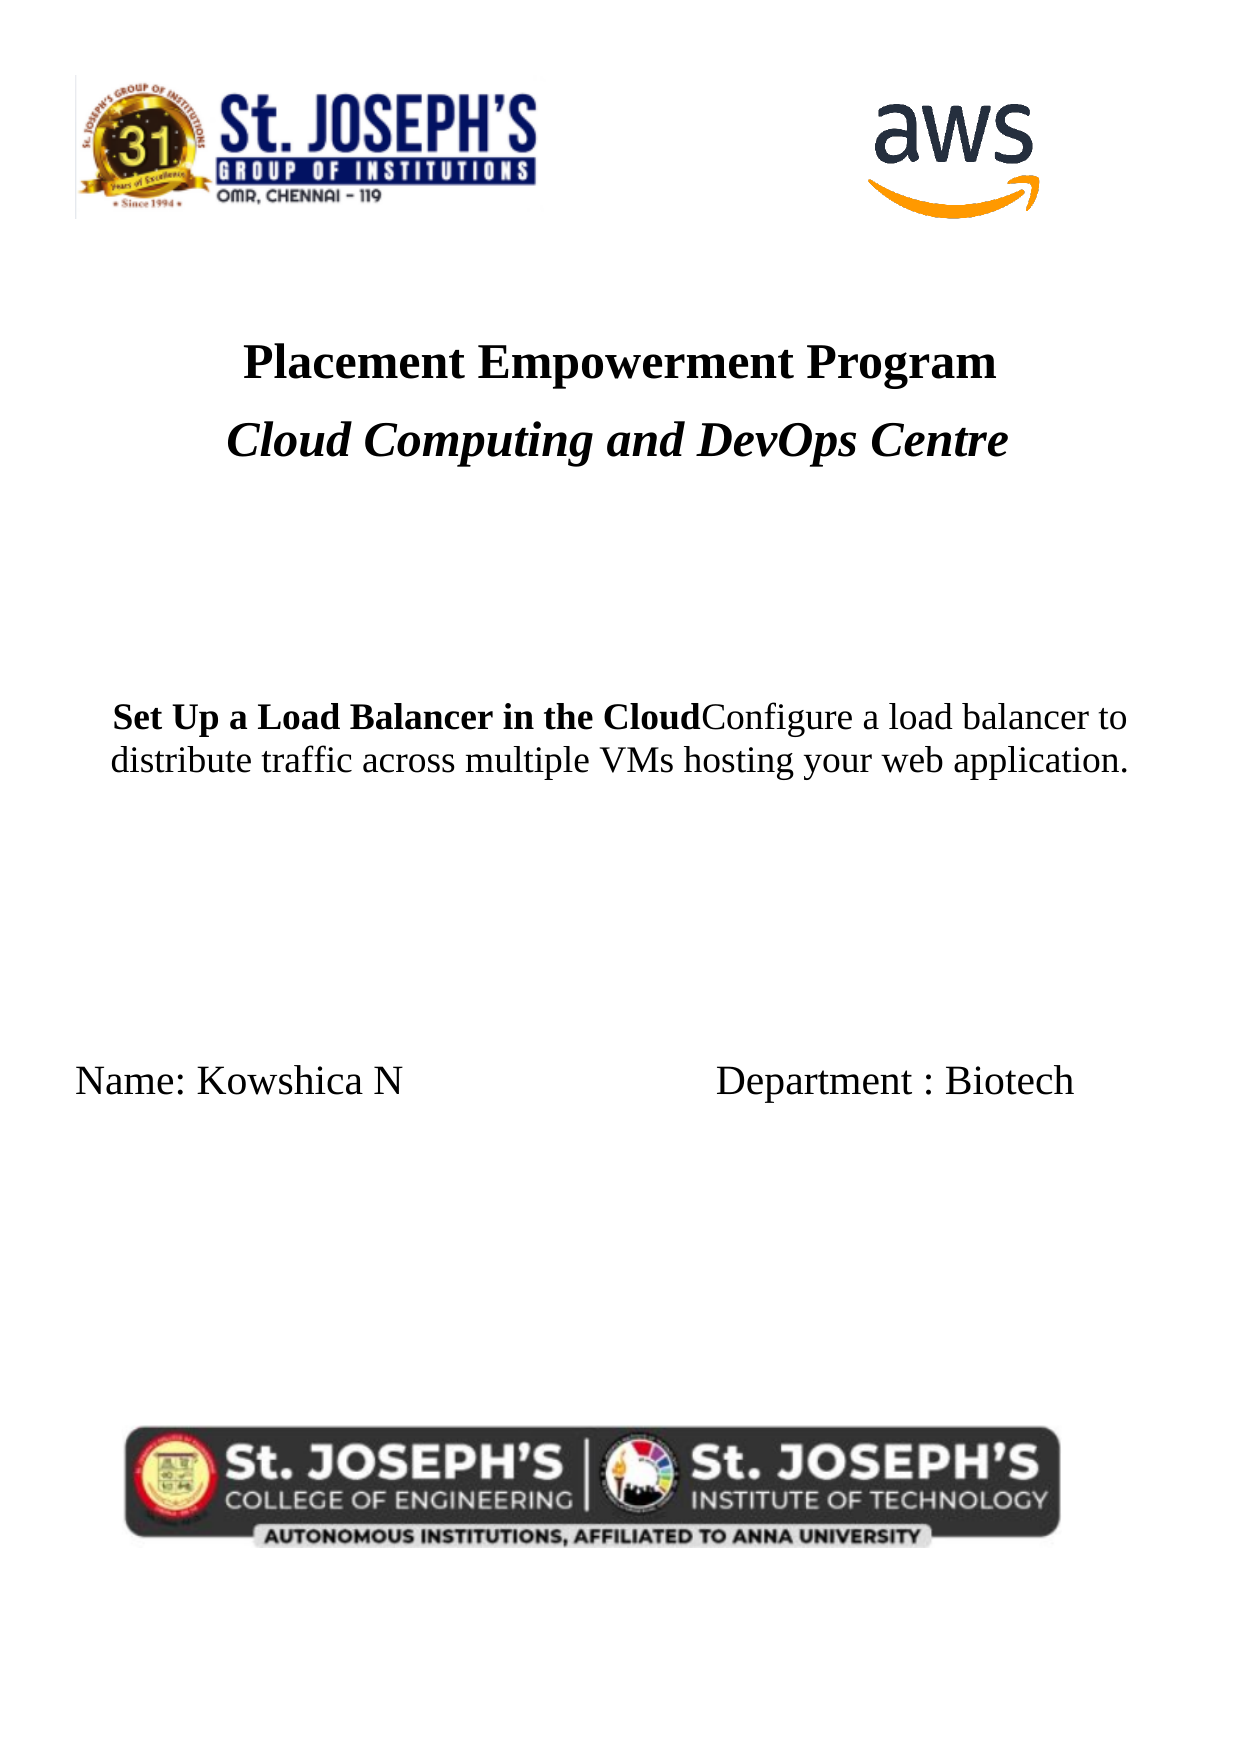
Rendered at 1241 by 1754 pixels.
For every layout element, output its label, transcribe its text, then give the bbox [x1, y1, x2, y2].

text Set Up a Load Balancer in the CloudConfigure a load balancer to distribute traffic across multiple VMs hosting your web application. [75, 694, 1165, 781]
picture [75, 75, 547, 219]
text Placement Empowerment Program [75, 331, 1165, 389]
picture [867, 103, 1040, 219]
picture [121, 1412, 1062, 1548]
text Cloud Computing and DevOps Centre [75, 410, 1165, 468]
text Name: Kowshica N Department : Biotech [75, 1055, 1165, 1103]
